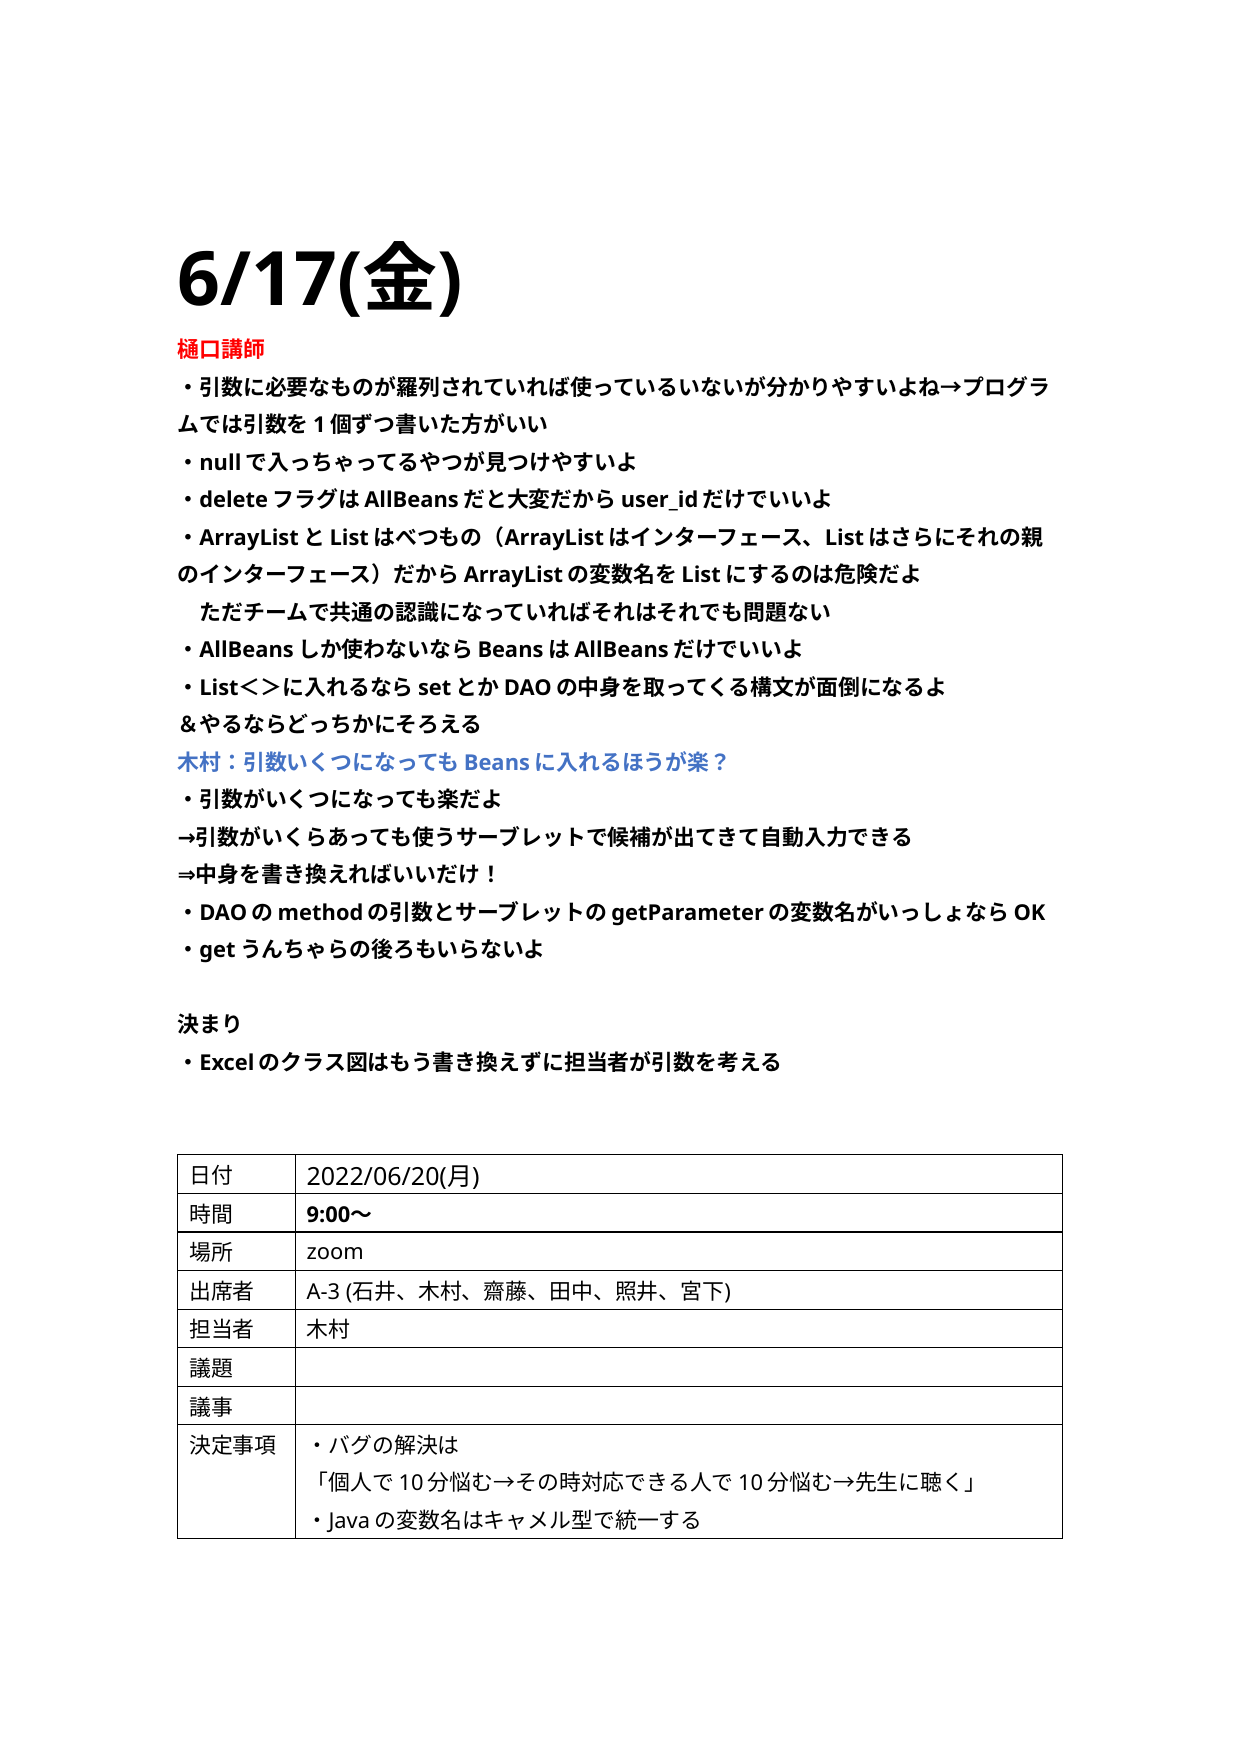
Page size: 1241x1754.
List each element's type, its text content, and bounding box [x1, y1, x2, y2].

text ＆やるならどっちかにそろえる [177, 704, 1063, 742]
text 6/17(金) [177, 217, 1063, 329]
text ・List＜＞に入れるならsetとかDAOの中身を取ってくる構文が面倒になるよ [177, 667, 1063, 704]
table_cell zoom [296, 1233, 1062, 1270]
table_cell 9:00～ [296, 1194, 1062, 1231]
table_cell 議事 [178, 1387, 295, 1424]
text ・DAOのmethodの引数とサーブレットのgetParameterの変数名がいっしょならOK [177, 892, 1063, 929]
text 決まり [177, 1004, 1063, 1042]
text ・getうんちゃらの後ろもいらないよ [177, 929, 1063, 967]
table_cell 場所 [178, 1233, 295, 1270]
table_header 日付 [178, 1155, 295, 1193]
text ・AllBeansしか使わないならBeansはAllBeansだけでいいよ [177, 629, 1063, 667]
table_cell [296, 1387, 1062, 1424]
table_cell A-3 (石井、木村、齋藤、田中、照井、宮下) [296, 1271, 1062, 1308]
table_cell 議題 [178, 1348, 295, 1386]
text 木村：引数いくつになってもBeansに入れるほうが楽？ [177, 742, 1063, 779]
text ⇒中身を書き換えればいいだけ！ [177, 854, 1063, 892]
text ・引数がいくつになっても楽だよ [177, 779, 1063, 817]
text ・引数に必要なものが羅列されていれば使っているいないが分かりやすいよね→プログラムでは引数を1個ずつ書いた方がいい [177, 367, 1063, 442]
table_cell 木村 [296, 1310, 1062, 1347]
table_cell 時間 [178, 1194, 295, 1231]
table_cell [296, 1348, 1062, 1386]
table_cell 出席者 [178, 1271, 295, 1308]
text →引数がいくらあっても使うサーブレットで候補が出てきて自動入力できる [177, 817, 1063, 854]
table_header 2022/06/20(月) [296, 1155, 1062, 1193]
table_cell 決定事項 [178, 1425, 295, 1538]
text ただチームで共通の認識になっていればそれはそれでも問題ない [177, 592, 1063, 629]
table_cell 担当者 [178, 1310, 295, 1347]
text ・Excelのクラス図はもう書き換えずに担当者が引数を考える [177, 1042, 1063, 1079]
text 樋口講師 [177, 329, 1063, 367]
text ・ArrayListとListはべつもの（ArrayListはインターフェース、Listはさらにそれの親のインターフェース）だからArrayListの変数名をListにするのは危険だよ [177, 517, 1063, 592]
text ・deleteフラグはAllBeansだと大変だからuser_idだけでいいよ [177, 479, 1063, 517]
text ・nullで入っちゃってるやつが見つけやすいよ [177, 442, 1063, 479]
table_cell ・バグの解決は 「個人で10分悩む→その時対応できる人で10分悩む→先生に聴く」 ・Javaの変数名はキャメル型で統一する [296, 1425, 1062, 1538]
